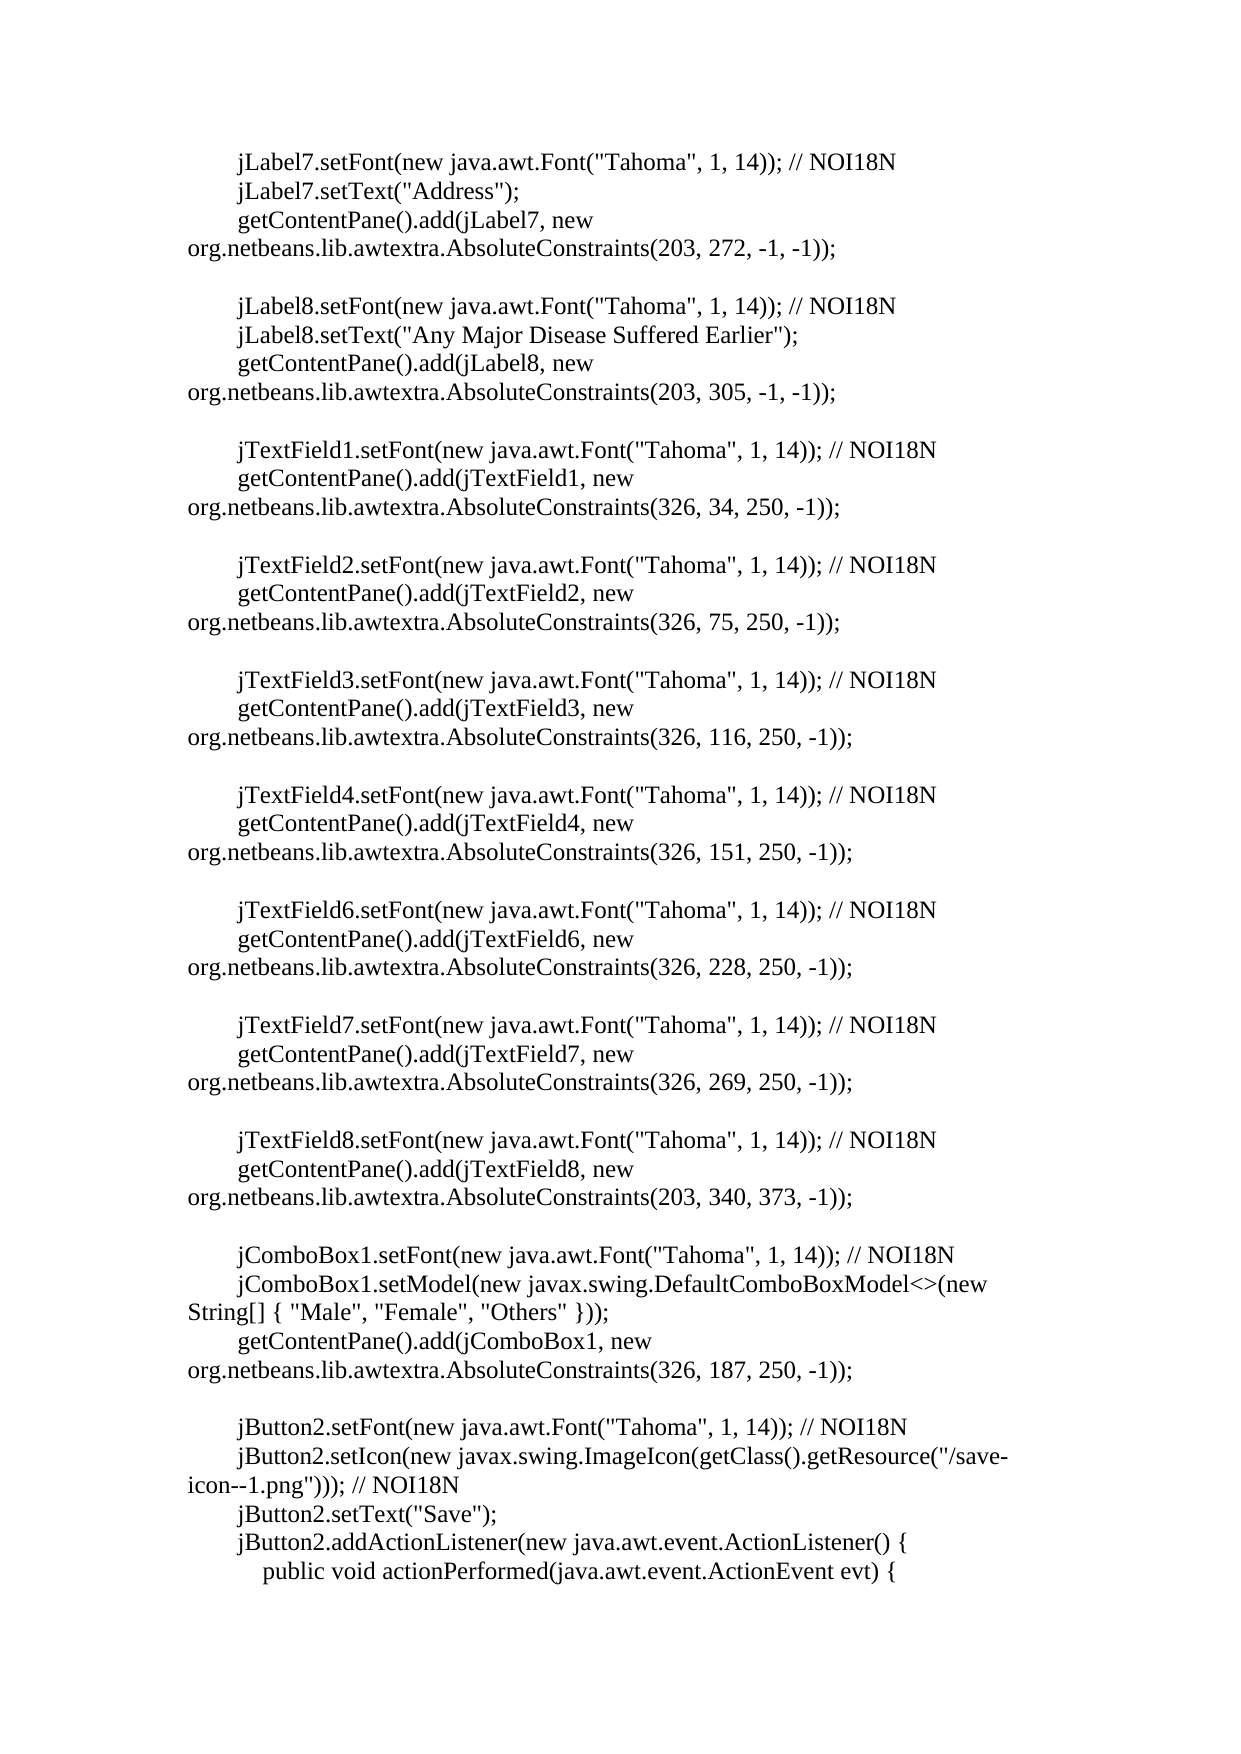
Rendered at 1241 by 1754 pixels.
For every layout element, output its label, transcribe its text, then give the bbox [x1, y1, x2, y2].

text jTextField6.setFont(new java.awt.Font("Tahoma", 1, 14)); // NOI18N getContentPane().add(jTextField6, new [237, 895, 939, 952]
text getContentPane().add(jLabel7, new org.netbeans.lib.awtextra.AbsoluteConstraints(203, 272, -1, -1)); [187, 205, 836, 262]
text jButton2.setFont(new java.awt.Font("Tahoma", 1, 14)); // NOI18N jButton2.setIcon(new javax.swing.ImageIcon(getClass().getResource("/save- [237, 1412, 1035, 1470]
text jComboBox1.setFont(new java.awt.Font("Tahoma", 1, 14)); // NOI18N jComboBox1.setModel(new javax.swing.DefaultComboBoxModel<>(new [237, 1240, 988, 1297]
text org.netbeans.lib.awtextra.AbsoluteConstraints(326, 228, 250, -1)); [187, 952, 1221, 981]
text jTextField7.setFont(new java.awt.Font("Tahoma", 1, 14)); // NOI18N getContentPane().add(jTextField7, new [237, 1010, 939, 1067]
text org.netbeans.lib.awtextra.AbsoluteConstraints(326, 269, 250, -1)); [187, 1067, 1221, 1096]
text jTextField8.setFont(new java.awt.Font("Tahoma", 1, 14)); // NOI18N getContentPane().add(jTextField8, new [237, 1125, 939, 1182]
text jTextField3.setFont(new java.awt.Font("Tahoma", 1, 14)); // NOI18N getContentPane().add(jTextField3, new [237, 665, 939, 722]
text String[] { "Male", "Female", "Others" })); getContentPane().add(jComboBox1, new [187, 1297, 653, 1355]
text org.netbeans.lib.awtextra.AbsoluteConstraints(326, 187, 250, -1)); [187, 1355, 1221, 1384]
text org.netbeans.lib.awtextra.AbsoluteConstraints(203, 305, -1, -1)); [187, 377, 1221, 406]
text jTextField1.setFont(new java.awt.Font("Tahoma", 1, 14)); // NOI18N getContentPane().add(jTextField1, new [237, 435, 939, 492]
text jLabel8.setFont(new java.awt.Font("Tahoma", 1, 14)); // NOI18N jLabel8.setText("Any Major Disease Suffered Earlier"); getContentPane().add(jLabel8, new [237, 291, 898, 377]
text org.netbeans.lib.awtextra.AbsoluteConstraints(326, 34, 250, -1)); [187, 492, 1221, 521]
text org.netbeans.lib.awtextra.AbsoluteConstraints(326, 116, 250, -1)); [187, 722, 1221, 751]
text org.netbeans.lib.awtextra.AbsoluteConstraints(203, 340, 373, -1)); [187, 1182, 1221, 1211]
text jLabel7.setFont(new java.awt.Font("Tahoma", 1, 14)); // NOI18N jLabel7.setText("Address"); [237, 148, 898, 205]
text org.netbeans.lib.awtextra.AbsoluteConstraints(326, 151, 250, -1)); [187, 837, 1221, 866]
text org.netbeans.lib.awtextra.AbsoluteConstraints(326, 75, 250, -1)); [187, 607, 1221, 636]
text jTextField2.setFont(new java.awt.Font("Tahoma", 1, 14)); // NOI18N getContentPane().add(jTextField2, new [237, 550, 939, 607]
text icon--1.png"))); // NOI18N jButton2.setText("Save"); [187, 1470, 499, 1527]
text jTextField4.setFont(new java.awt.Font("Tahoma", 1, 14)); // NOI18N getContentPane().add(jTextField4, new [237, 780, 939, 837]
text jButton2.addActionListener(new java.awt.event.ActionListener() { public void actionPerformed(java.awt.event.ActionEvent evt) { [237, 1527, 911, 1585]
